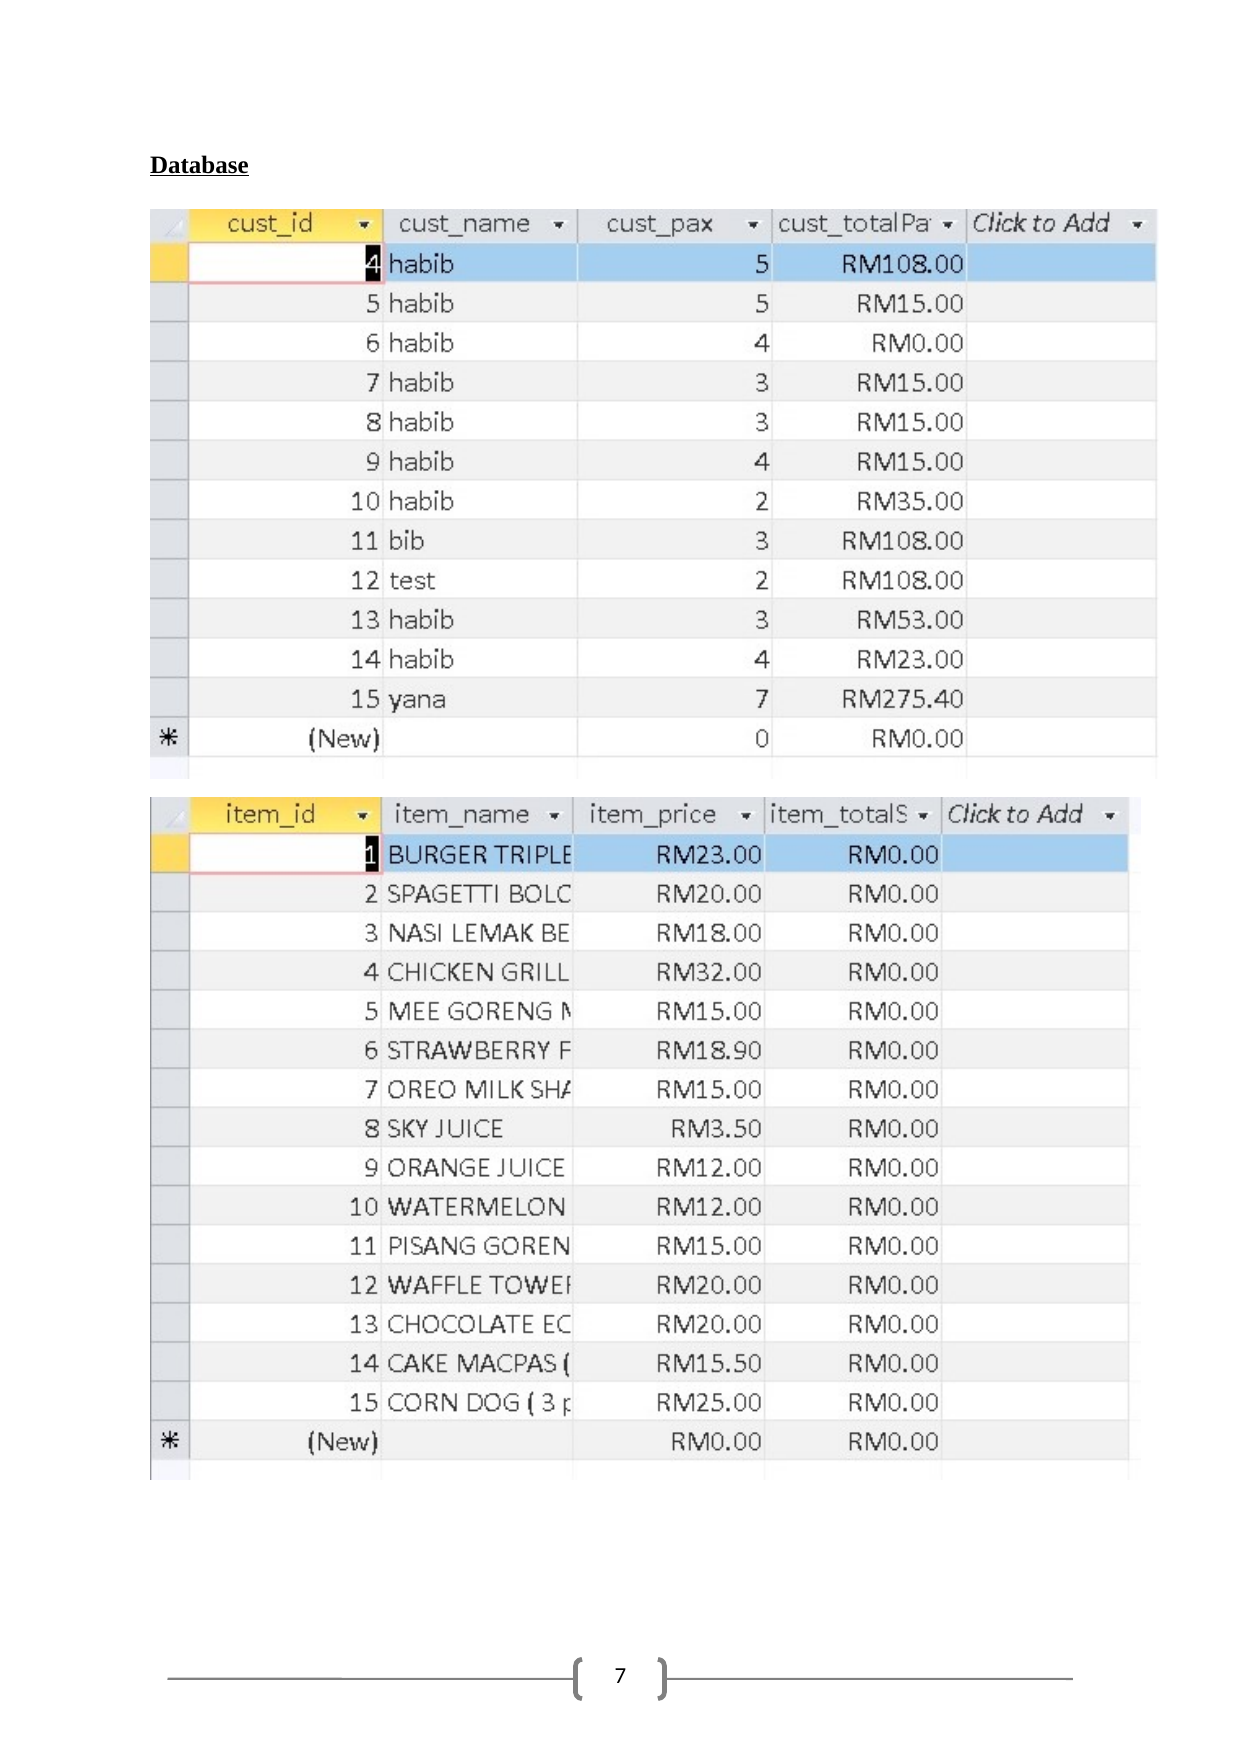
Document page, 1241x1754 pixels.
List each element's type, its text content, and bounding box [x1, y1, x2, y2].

text Database [150, 150, 1089, 179]
picture [150, 209, 1159, 779]
picture [150, 797, 1141, 1480]
